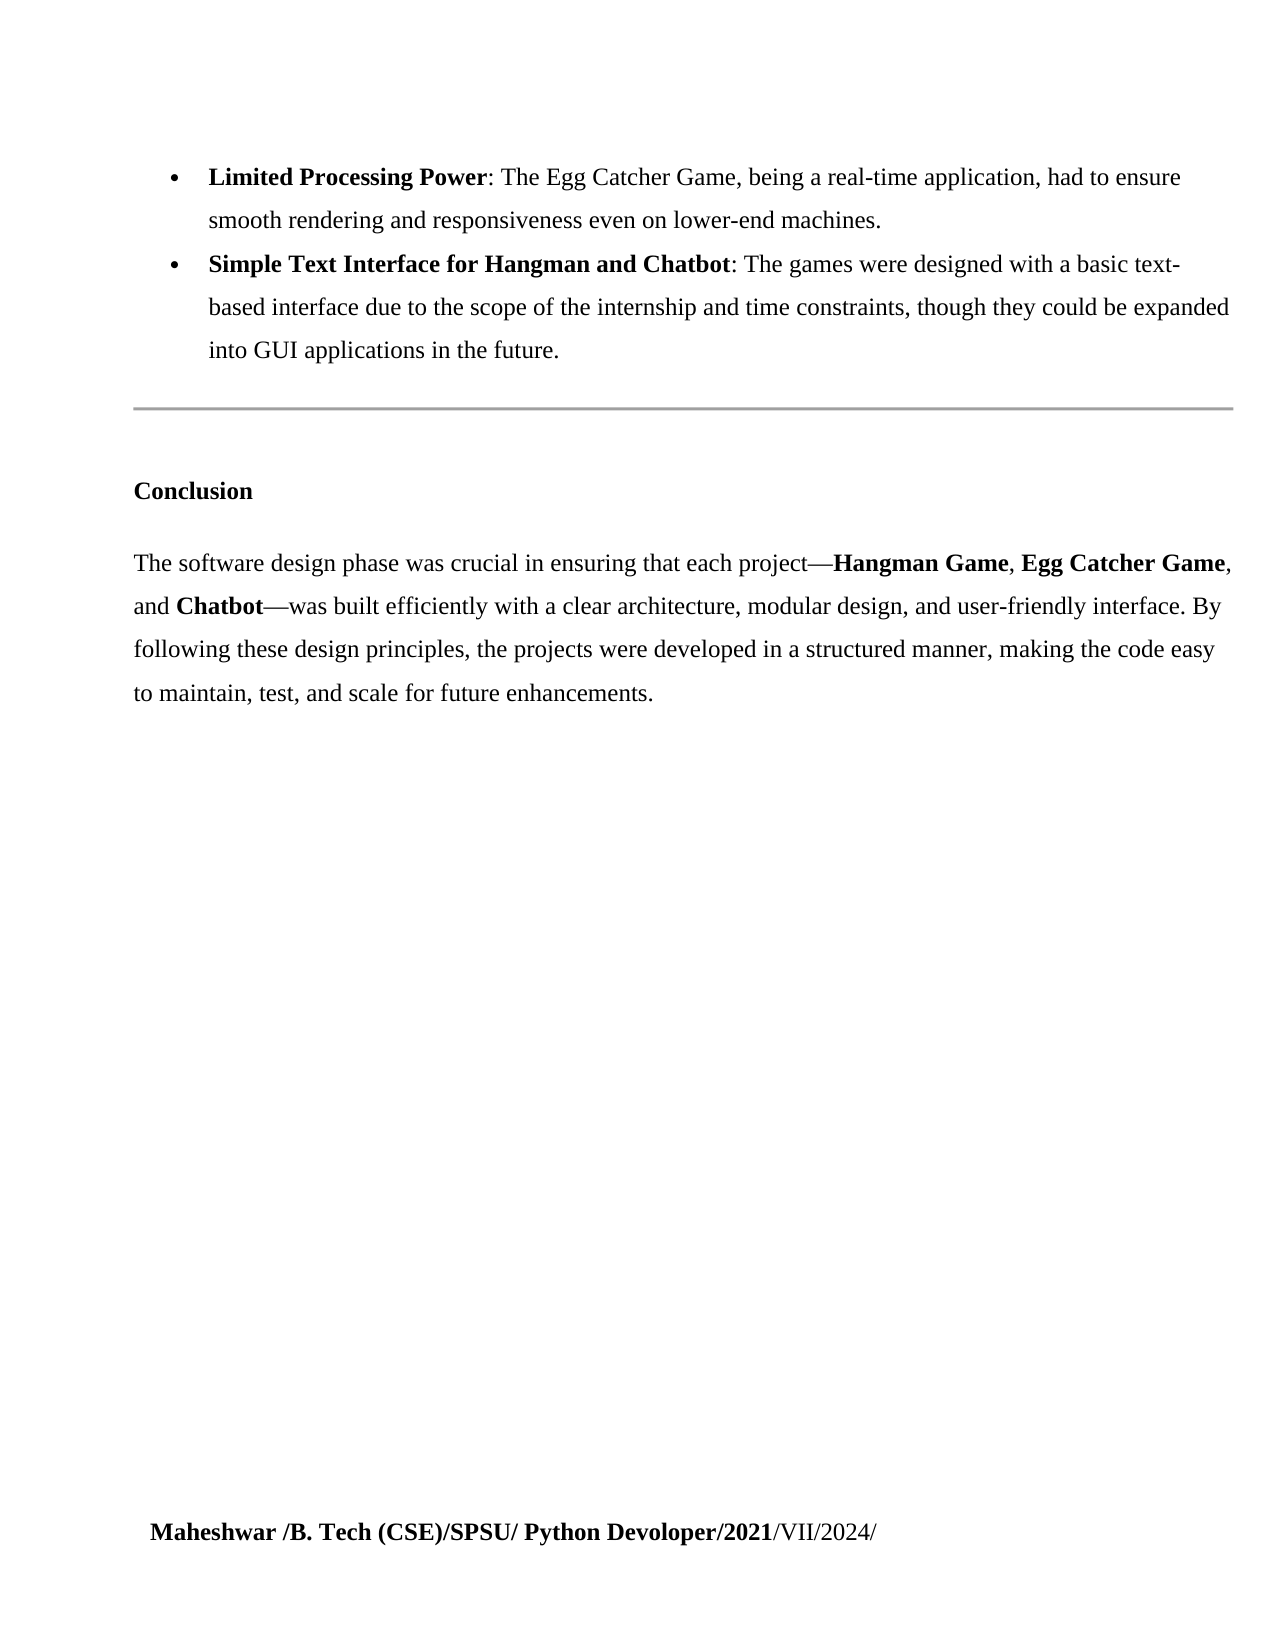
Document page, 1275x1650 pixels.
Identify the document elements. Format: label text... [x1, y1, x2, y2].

list Simple Text Interface for Hangman and Chatbot: The games were designed with a basic text-based interface due to the scope of the internship and time constraints, though they could be expanded into GUI applications in the future. [171, 249, 1233, 364]
list Limited Processing Power: The Egg Catcher Game, being a real-time application, had to ensure smooth rendering and responsiveness even on lower-end machines. [171, 162, 1233, 234]
text The software design phase was crucial in ensuring that each project—Hangman Game, Egg Catcher Game, and Chatbot—was built efficiently with a clear architecture, modular design, and user-friendly interface. By following these design principles, the projects were developed in a structured manner, making the code easy to maintain, test, and scale for future enhancements. [133, 548, 1233, 706]
text Conclusion [133, 476, 1233, 505]
